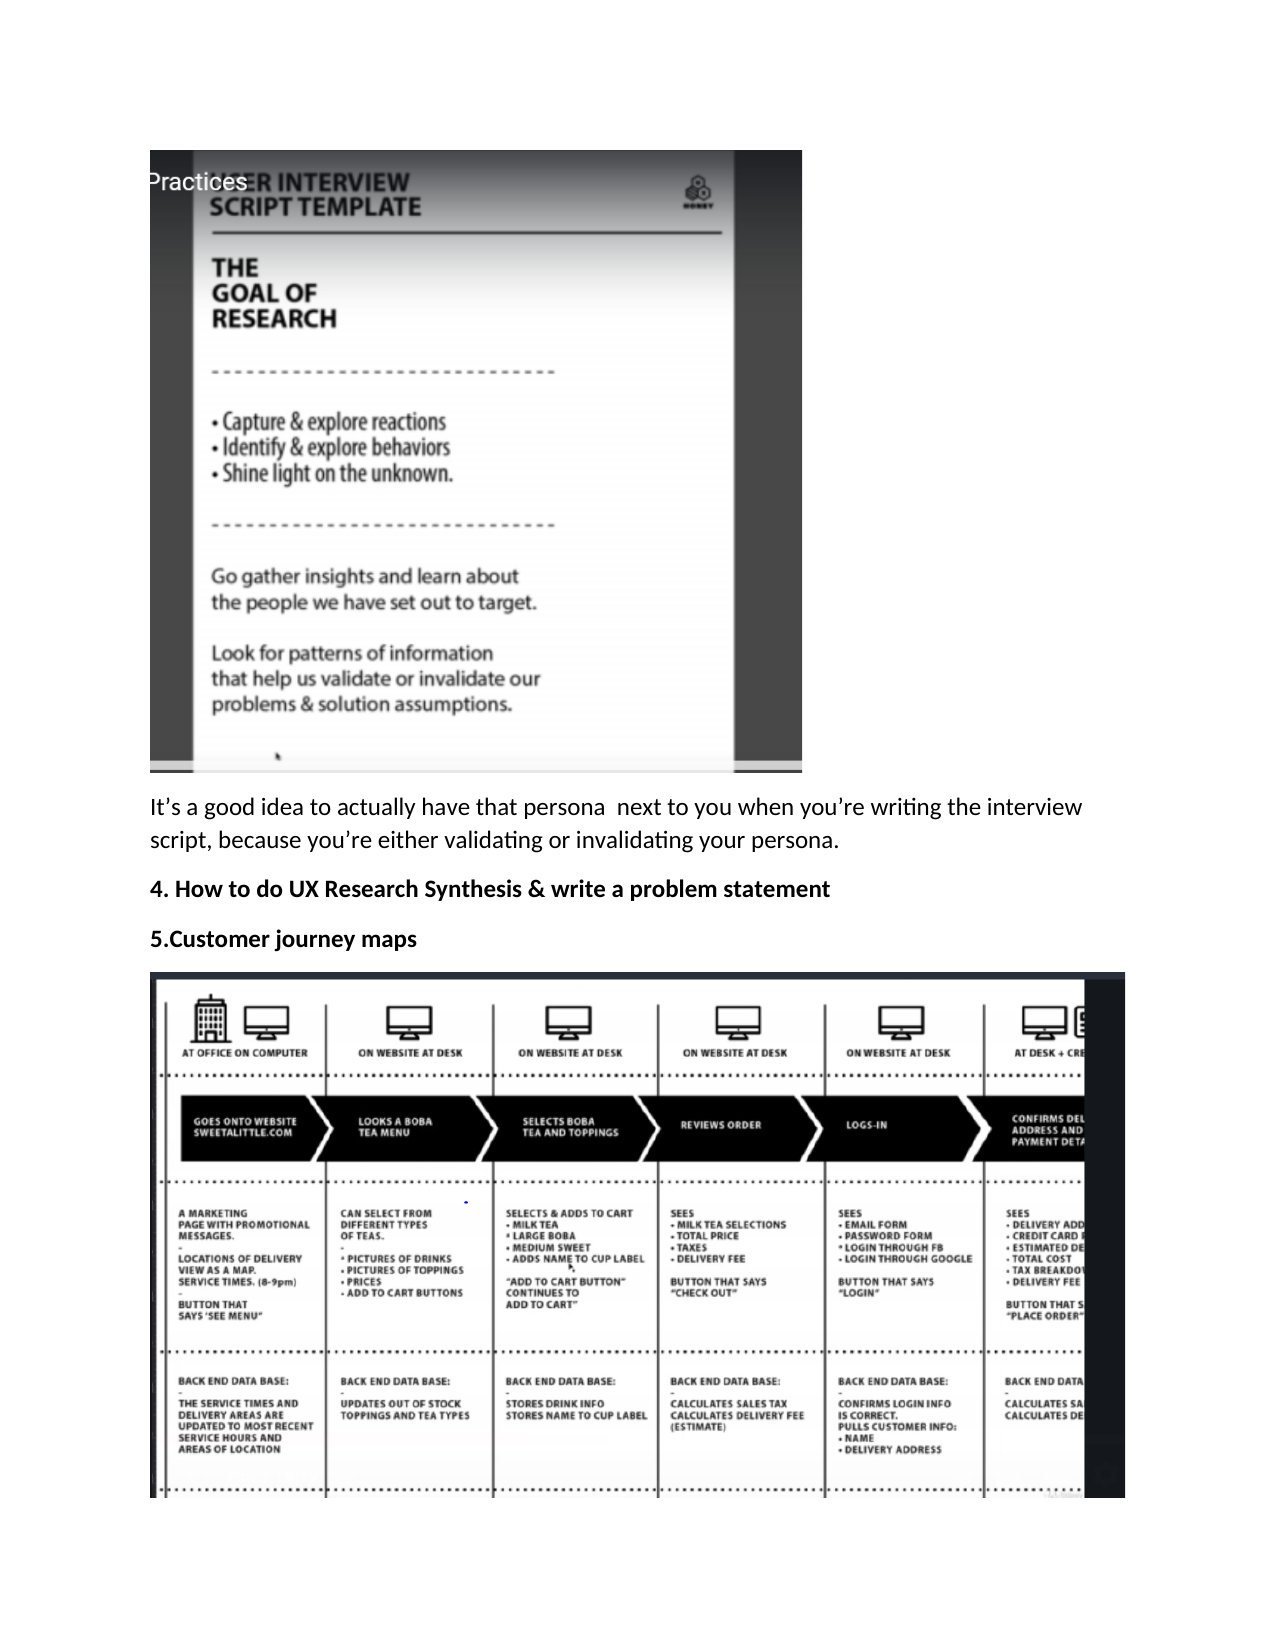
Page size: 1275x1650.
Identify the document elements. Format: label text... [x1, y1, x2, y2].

picture [150, 150, 803, 773]
picture [150, 972, 1125, 1498]
text It’s a good idea to actually have that persona next to you when you’re writing the interview script, because you’re either validating or invalidating your persona. [150, 791, 1125, 854]
text 4. How to do UX Research Synthesis & write a problem statement [150, 874, 1125, 904]
text 5.Customer journey maps [150, 923, 1125, 954]
